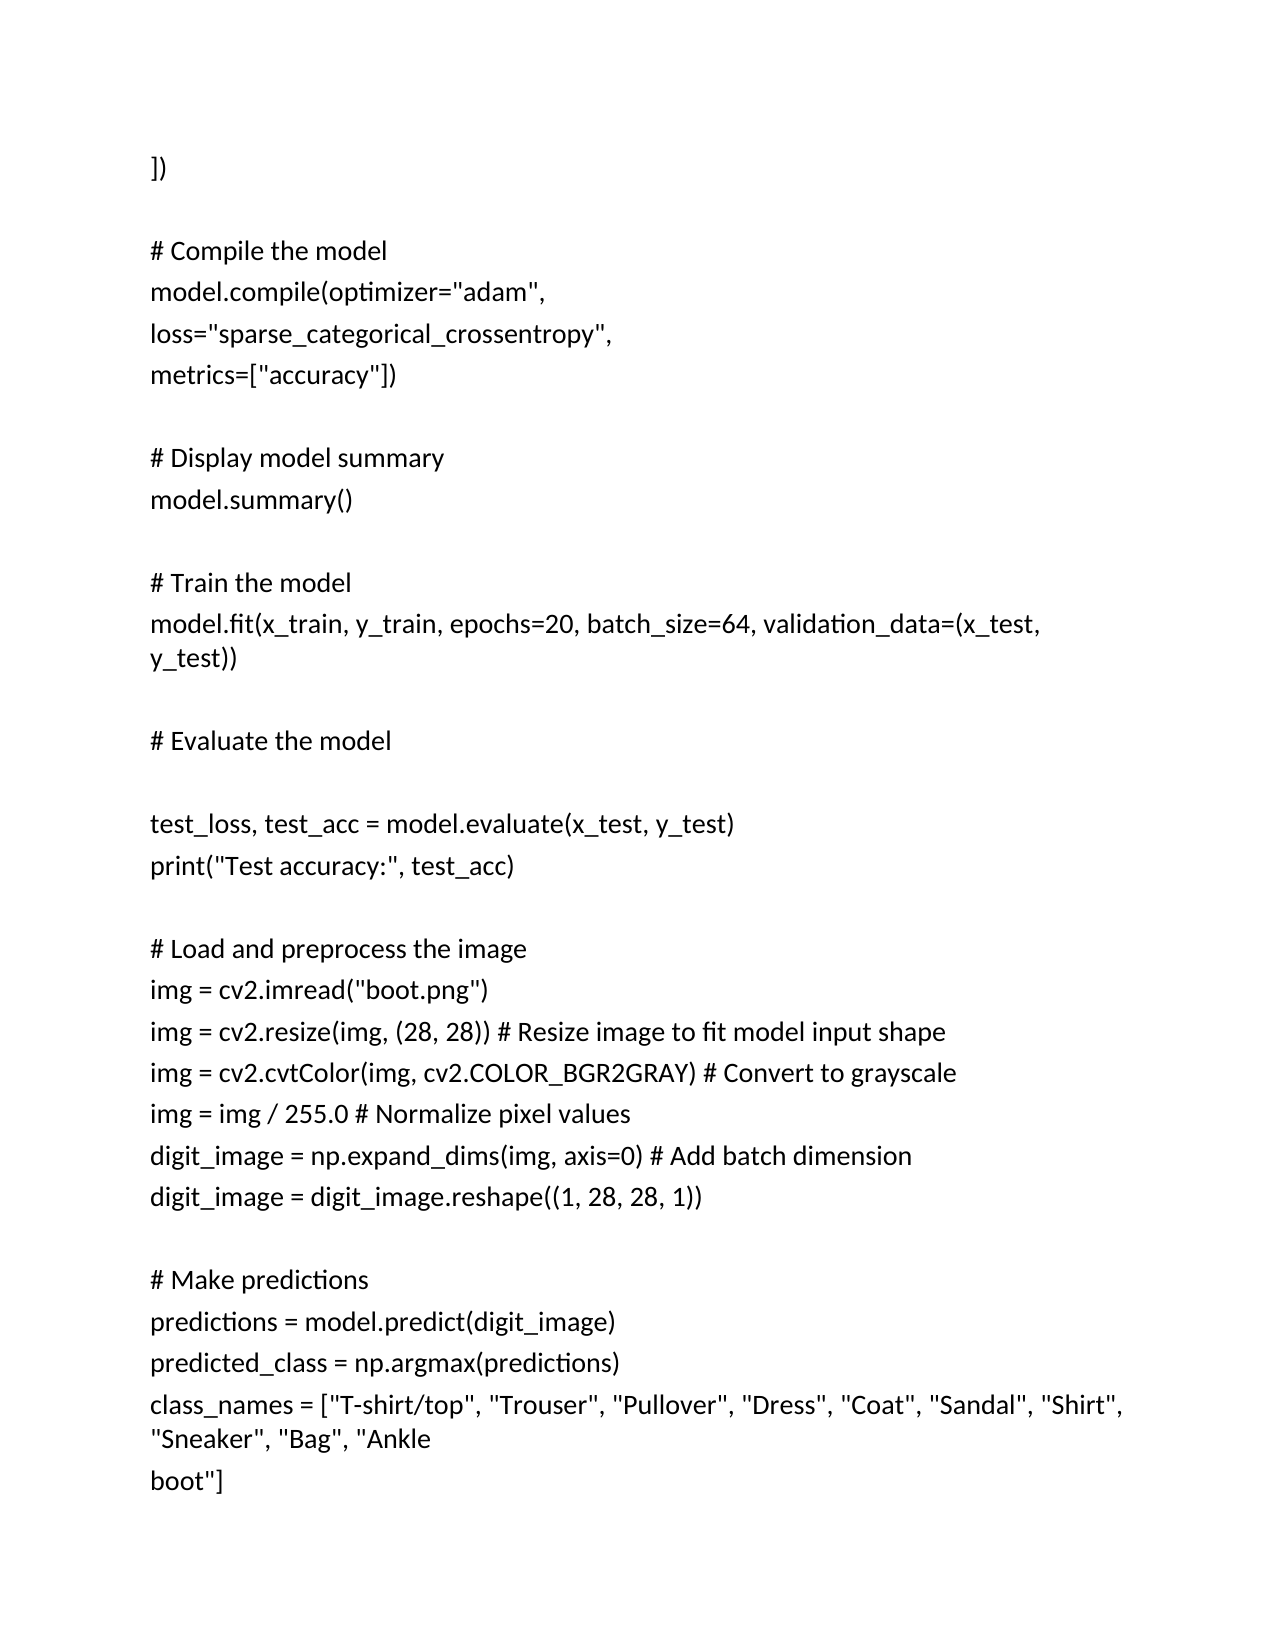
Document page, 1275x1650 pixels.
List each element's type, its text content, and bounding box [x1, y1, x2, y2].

text class_names = ["T-shirt/top", "Trouser", "Pullover", "Dress", "Coat", "Sandal", "Shirt", "Sneaker", "Bag", "Ankle [150, 1387, 1125, 1455]
text img = cv2.resize(img, (28, 28)) # Resize image to fit model input shape [150, 1013, 1125, 1048]
text predicted_class = np.argmax(predictions) [150, 1345, 1125, 1379]
text # Compile the model [150, 233, 1125, 267]
text model.summary() [150, 482, 1125, 516]
text loss="sparse_categorical_crossentropy", [150, 316, 1125, 350]
text model.compile(optimizer="adam", [150, 274, 1125, 309]
text predictions = model.predict(digit_image) [150, 1304, 1125, 1338]
text # Load and preprocess the image [150, 931, 1125, 965]
text model.fit(x_train, y_train, epochs=20, batch_size=64, validation_data=(x_test, y_test)) [150, 606, 1125, 675]
text img = cv2.cvtColor(img, cv2.COLOR_BGR2GRAY) # Convert to grayscale [150, 1055, 1125, 1089]
text # Evaluate the model [150, 723, 1125, 758]
text # Display model summary [150, 440, 1125, 474]
text boot"] [150, 1462, 1125, 1497]
text digit_image = digit_image.reshape((1, 28, 28, 1)) [150, 1179, 1125, 1214]
text img = cv2.imread("boot.png") [150, 972, 1125, 1006]
text ]) [150, 150, 1125, 184]
text digit_image = np.expand_dims(img, axis=0) # Add batch dimension [150, 1138, 1125, 1172]
text metrics=["accuracy"]) [150, 357, 1125, 392]
text # Train the model [150, 564, 1125, 599]
text # Make predictions [150, 1262, 1125, 1297]
text img = img / 255.0 # Normalize pixel values [150, 1096, 1125, 1131]
text print("Test accuracy:", test_acc) [150, 848, 1125, 882]
text test_loss, test_acc = model.evaluate(x_test, y_test) [150, 806, 1125, 841]
